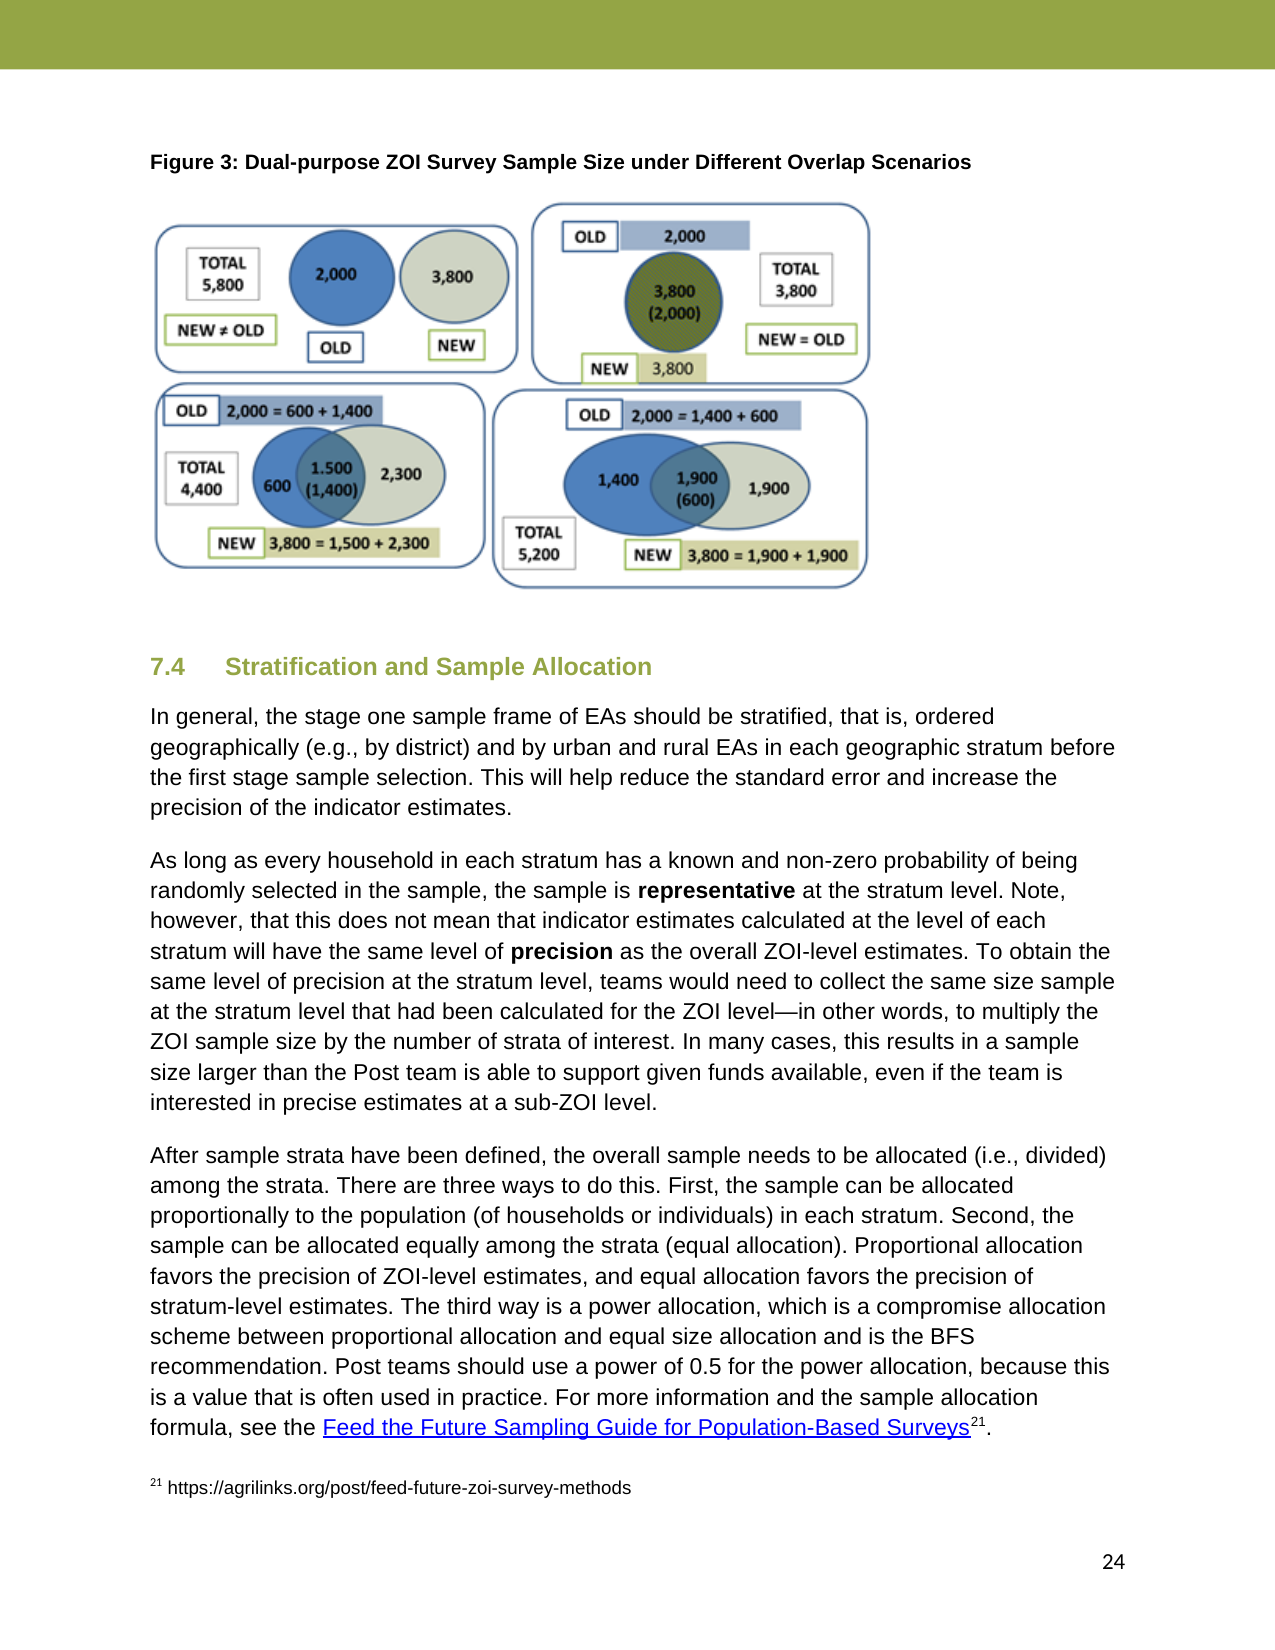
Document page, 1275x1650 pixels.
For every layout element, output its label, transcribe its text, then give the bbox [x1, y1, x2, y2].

subtitle 7.4 Stratification and Sample Allocation [150, 652, 1125, 680]
text As long as every household in each stratum has a known and non-zero probability of being randomly selected in the sample, the sample is representative at the stratum level. Note, however, that this does not mean that indicator estimates calculated at the level of each stratum will have the same level of precision as the overall ZOI-level estimates. To obtain the same level of precision at the stratum level, teams would need to collect the same size sample at the stratum level that had been calculated for the ZOI level—in other words, to multiply the ZOI sample size by the number of strata of interest. In many cases, this results in a sample size larger than the Post team is able to support given funds available, even if the team is interested in precise estimates at a sub-ZOI level. [150, 847, 1125, 1115]
title Figure 3: Dual-purpose ZOI Survey Sample Size under Different Overlap Scenarios [150, 150, 1125, 174]
text In general, the stage one sample frame of EAs should be stratified, that is, ordered geographically (e.g., by district) and by urban and rural EAs in each geographic stratum before the first stage sample selection. This will help reduce the standard error and increase the precision of the indicator estimates. [150, 703, 1125, 820]
text After sample strata have been defined, the overall sample needs to be allocated (i.e., divided) among the strata. There are three ways to do this. First, the sample can be allocated proportionally to the population (of households or individuals) in each stratum. Second, the sample can be allocated equally among the strata (equal allocation). Proportional allocation favors the precision of ZOI-level estimates, and equal allocation favors the precision of stratum-level estimates. The third way is a power allocation, which is a compromise allocation scheme between proportional allocation and equal size allocation and is the BFS recommendation. Post teams should use a power of 0.5 for the power allocation, because this is a value that is often used in practice. For more information and the sample allocation formula, see the Feed the Future Sampling Guide for Population-Based Surveys. [150, 1142, 1125, 1440]
picture [150, 196, 880, 627]
